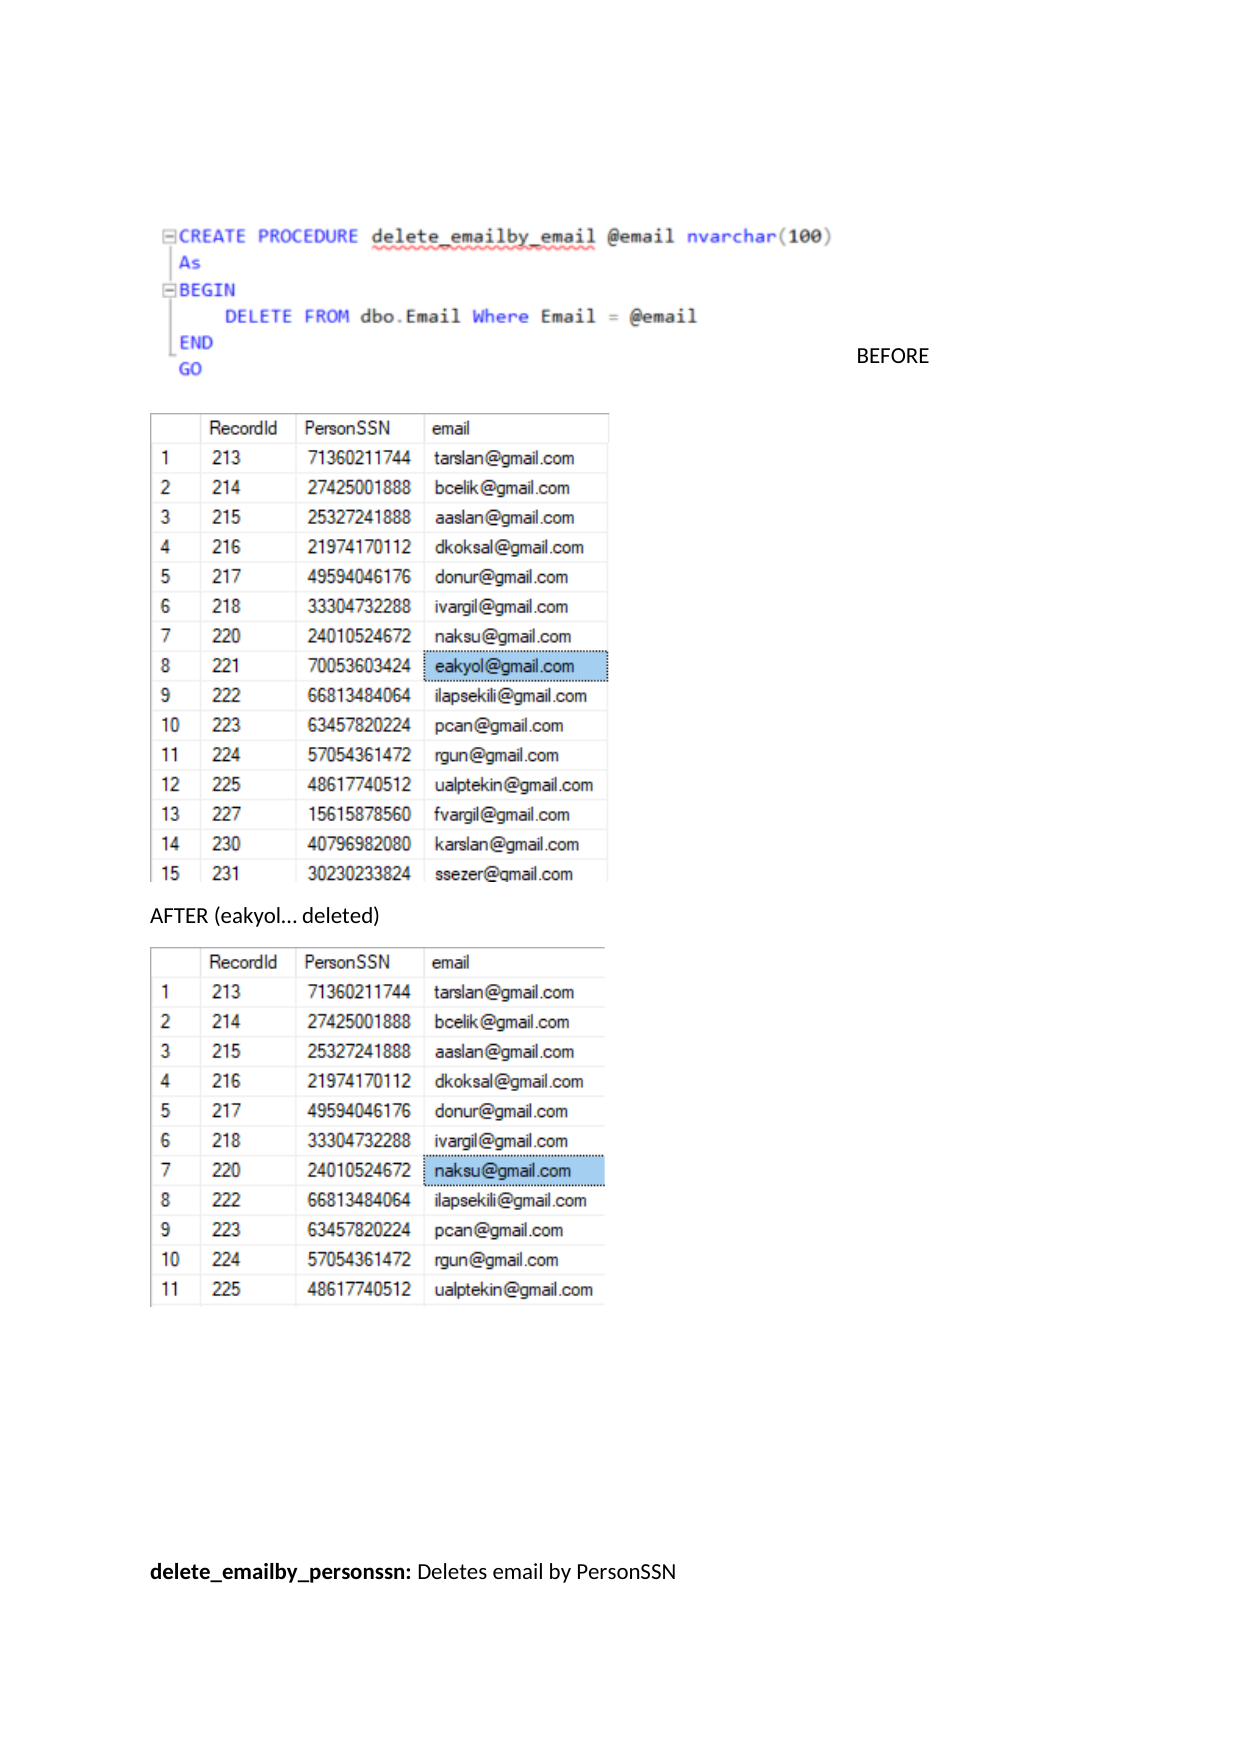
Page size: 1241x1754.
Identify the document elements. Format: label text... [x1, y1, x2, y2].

picture [150, 226, 838, 392]
text AFTER (eakyol… deleted) [150, 901, 1090, 929]
text BEFORE [838, 341, 1090, 369]
picture [150, 413, 610, 882]
text delete_emailby_personssn: Deletes email by PersonSSN [150, 1466, 1090, 1585]
picture [150, 947, 605, 1307]
